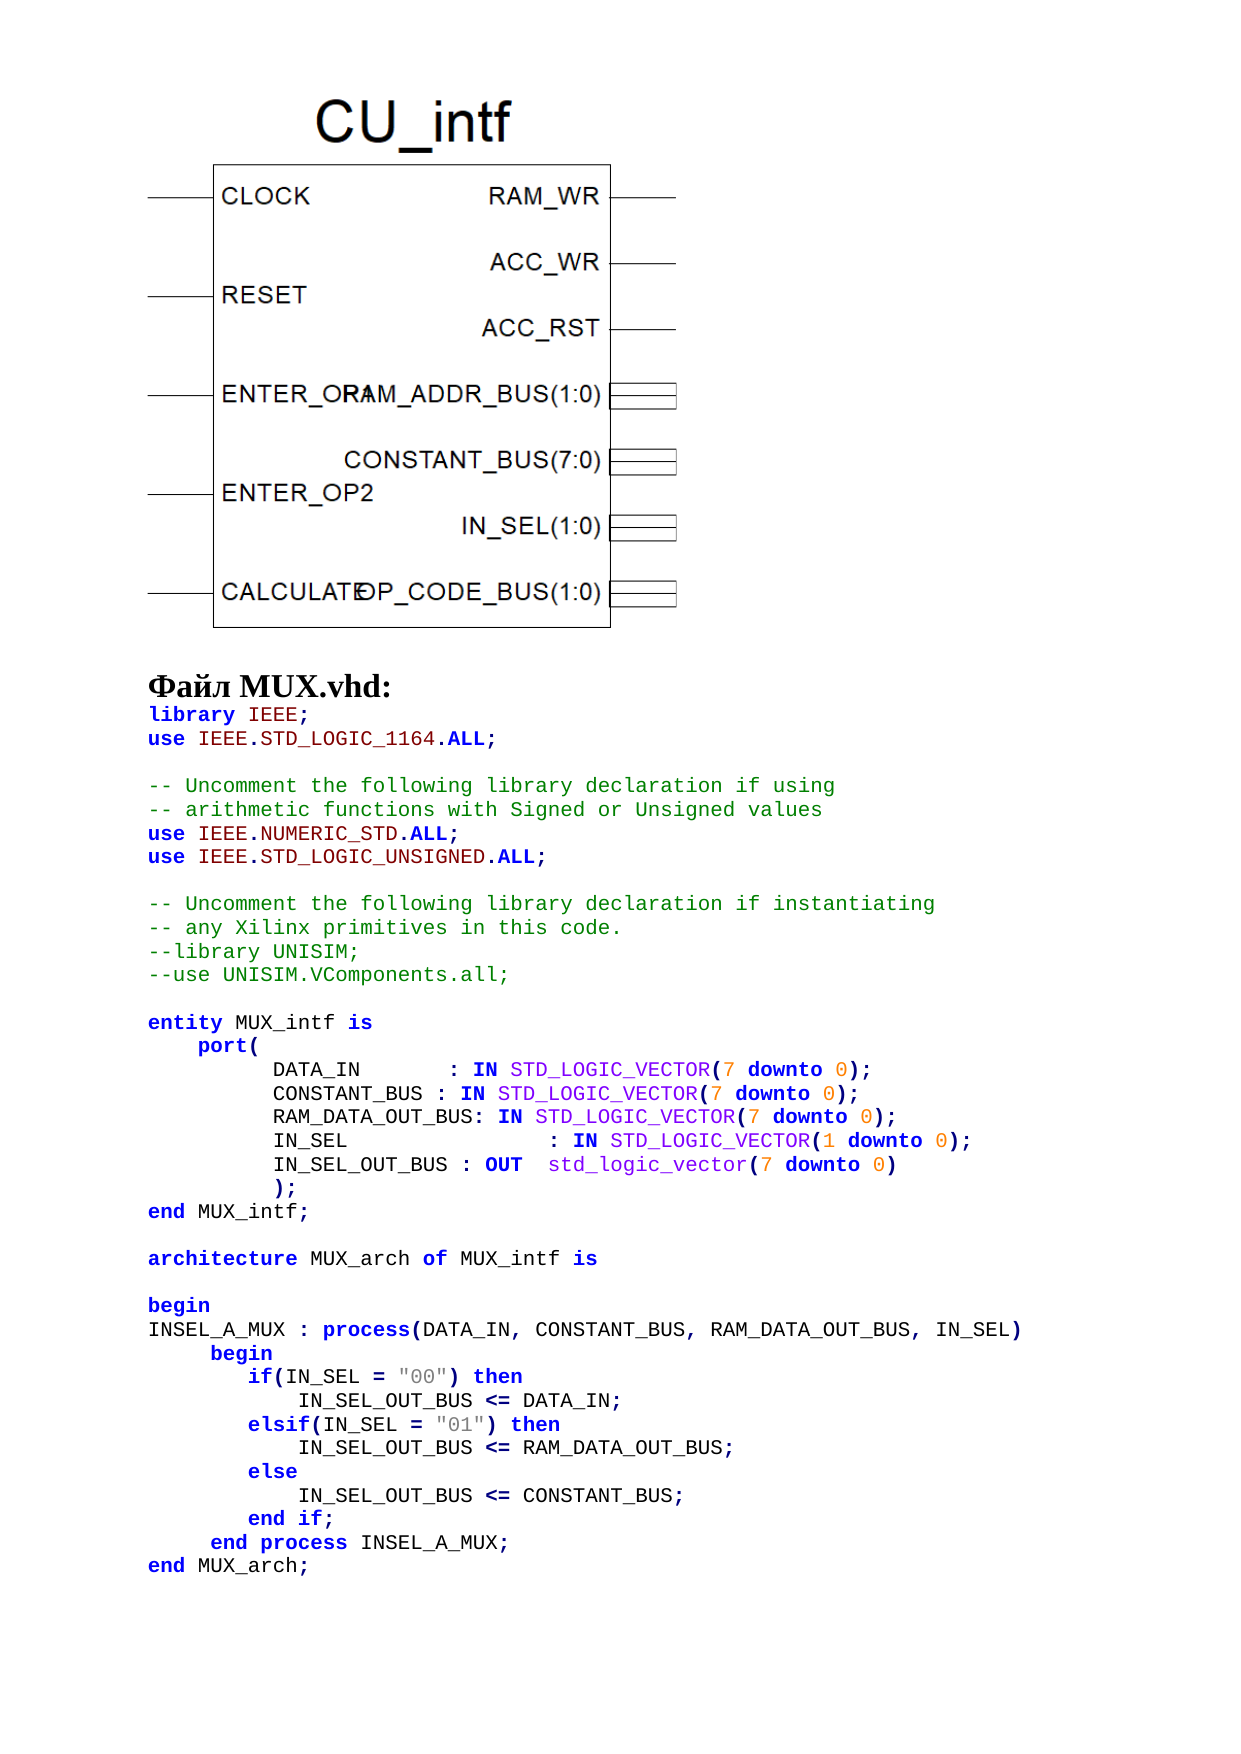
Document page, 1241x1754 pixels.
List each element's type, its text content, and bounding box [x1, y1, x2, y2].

picture [147, 88, 677, 628]
text library IEEE; [148, 704, 1152, 728]
text end MUX_arch; [148, 1556, 1152, 1579]
text IN_SEL_OUT_BUS : OUT std_logic_vector(7 downto 0) [148, 1153, 1152, 1177]
text IN_SEL_OUT_BUS <= DATA_IN; [148, 1390, 1152, 1414]
text use IEEE.NUMERIC_STD.ALL; [148, 822, 1152, 846]
text begin [148, 1343, 1152, 1366]
text elsif(IN_SEL = "01") then [148, 1414, 1152, 1437]
text DATA_IN : IN STD_LOGIC_VECTOR(7 downto 0); [148, 1059, 1152, 1083]
text RAM_DATA_OUT_BUS: IN STD_LOGIC_VECTOR(7 downto 0); [148, 1106, 1152, 1130]
text port( [148, 1035, 1152, 1059]
text IN_SEL_OUT_BUS <= CONSTANT_BUS; [148, 1484, 1152, 1508]
text -- arithmetic functions with Signed or Unsigned values [148, 799, 1152, 822]
text architecture MUX_arch of MUX_intf is [148, 1248, 1152, 1272]
text IN_SEL_OUT_BUS <= RAM_DATA_OUT_BUS; [148, 1437, 1152, 1461]
text end if; [148, 1508, 1152, 1532]
text else [148, 1461, 1152, 1484]
text -- Uncomment the following library declaration if instantiating [148, 893, 1152, 917]
text -- Uncomment the following library declaration if using [148, 775, 1152, 799]
text end process INSEL_A_MUX; [148, 1532, 1152, 1556]
text use IEEE.STD_LOGIC_UNSIGNED.ALL; [148, 846, 1152, 870]
text INSEL_A_MUX : process(DATA_IN, CONSTANT_BUS, RAM_DATA_OUT_BUS, IN_SEL) [148, 1319, 1152, 1343]
text ); [148, 1177, 1152, 1201]
text begin [148, 1295, 1152, 1319]
text end MUX_intf; [148, 1201, 1152, 1224]
text use IEEE.STD_LOGIC_1164.ALL; [148, 728, 1152, 752]
text --library UNISIM; [148, 941, 1152, 964]
text CONSTANT_BUS : IN STD_LOGIC_VECTOR(7 downto 0); [148, 1083, 1152, 1106]
text if(IN_SEL = "00") then [148, 1366, 1152, 1390]
text Файл MUX.vhd: [148, 666, 1152, 704]
text --use UNISIM.VComponents.all; [148, 964, 1152, 988]
text IN_SEL : IN STD_LOGIC_VECTOR(1 downto 0); [148, 1130, 1152, 1153]
text entity MUX_intf is [148, 1012, 1152, 1035]
text -- any Xilinx primitives in this code. [148, 917, 1152, 941]
